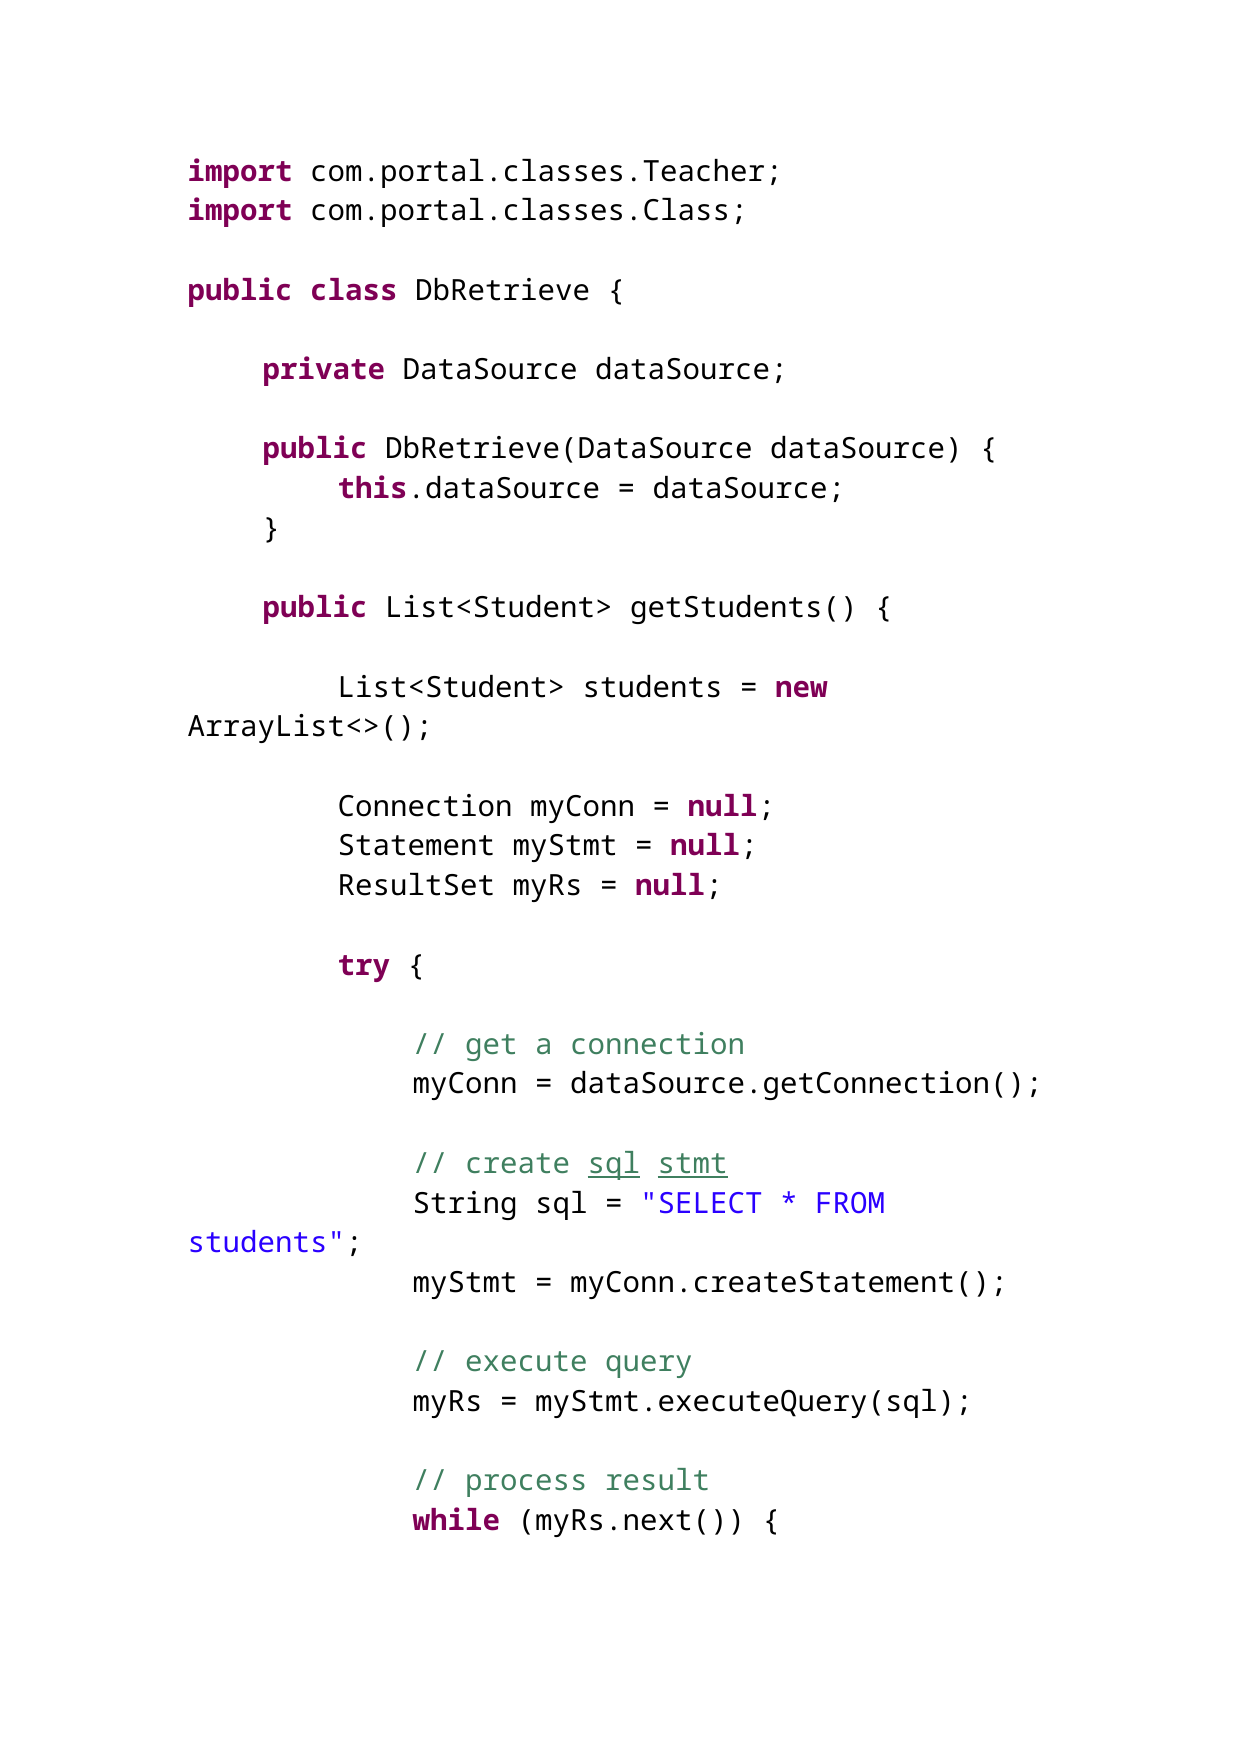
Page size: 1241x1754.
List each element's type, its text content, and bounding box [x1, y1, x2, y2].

text public List<Student> getStudents() { [187, 587, 1053, 626]
text myConn = dataSource.getConnection(); [187, 1063, 1053, 1102]
text // get a connection [187, 1023, 1053, 1063]
text myStmt = myConn.createStatement(); [187, 1261, 1053, 1301]
text ResultSet myRs = null; [187, 864, 1053, 904]
text while (myRs.next()) { [187, 1499, 1053, 1539]
text // process result [187, 1460, 1053, 1499]
text Statement myStmt = null; [187, 825, 1053, 864]
text List<Student> students = new ArrayList<>(); [187, 666, 1053, 745]
text String sql = "SELECT * FROM students"; [187, 1182, 1053, 1261]
text private DataSource dataSource; [187, 348, 1053, 388]
text this.dataSource = dataSource; [187, 467, 1053, 507]
text // create sql stmt [187, 1142, 1053, 1182]
text } [187, 507, 1053, 547]
text import com.portal.classes.Teacher; [187, 150, 1053, 190]
text Connection myConn = null; [187, 785, 1053, 825]
text // execute query [187, 1341, 1053, 1380]
text myRs = myStmt.executeQuery(sql); [187, 1380, 1053, 1420]
text public DbRetrieve(DataSource dataSource) { [187, 428, 1053, 467]
text try { [187, 944, 1053, 983]
text public class DbRetrieve { [187, 269, 1053, 309]
text import com.portal.classes.Class; [187, 190, 1053, 229]
